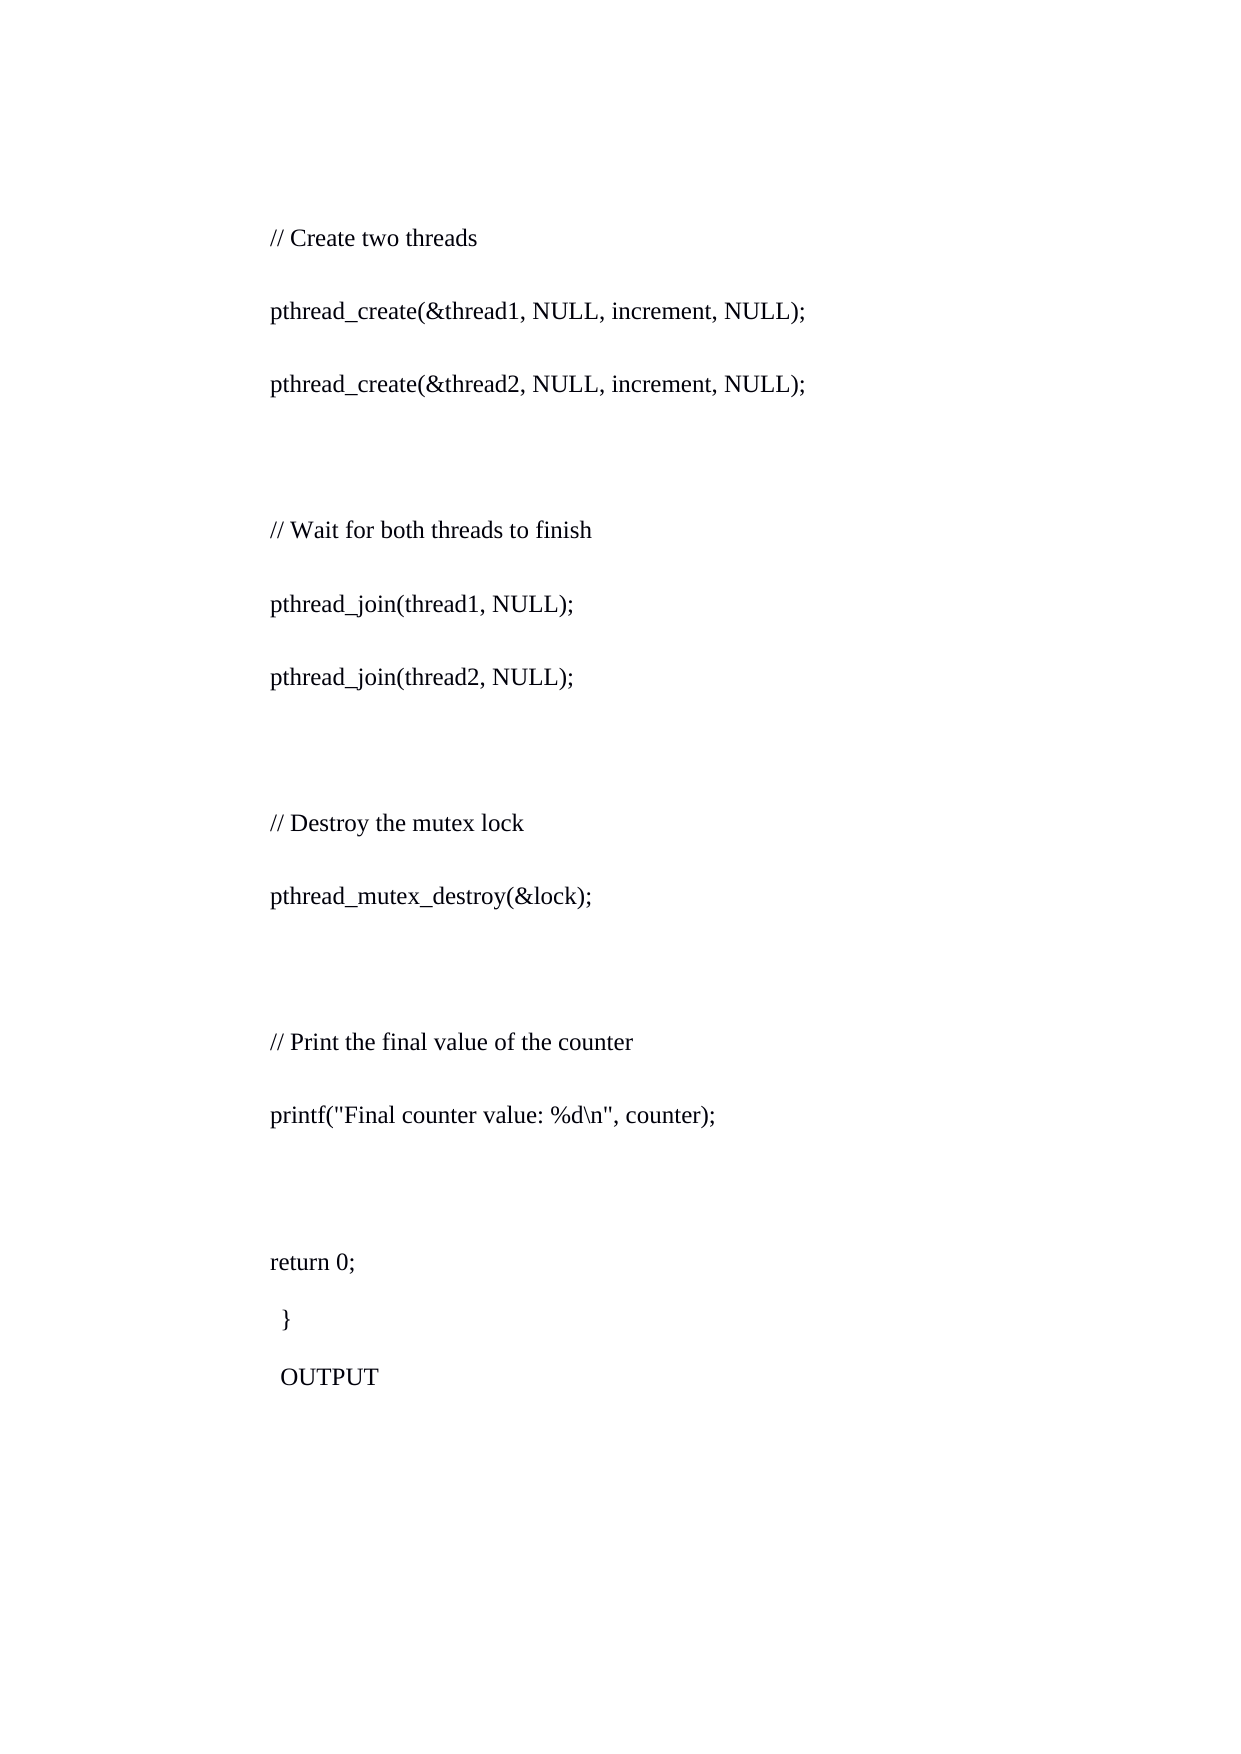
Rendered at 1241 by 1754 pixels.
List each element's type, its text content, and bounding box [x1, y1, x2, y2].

list pthread_join(thread2, NULL); [245, 662, 1090, 691]
list // Wait for both threads to finish [245, 516, 1090, 544]
list printf("Final counter value: %d\n", counter); [245, 1101, 1090, 1129]
list pthread_create(&thread2, NULL, increment, NULL); [245, 369, 1090, 398]
list OUTPUT [280, 1362, 1090, 1391]
list // Destroy the mutex lock [245, 808, 1090, 837]
list // Create two threads [245, 223, 1090, 252]
list pthread_create(&thread1, NULL, increment, NULL); [245, 296, 1090, 325]
list pthread_mutex_destroy(&lock); [245, 881, 1090, 910]
list } [280, 1304, 1090, 1333]
list pthread_join(thread1, NULL); [245, 589, 1090, 617]
list // Print the final value of the counter [245, 1027, 1090, 1056]
list return 0; [245, 1247, 1090, 1276]
